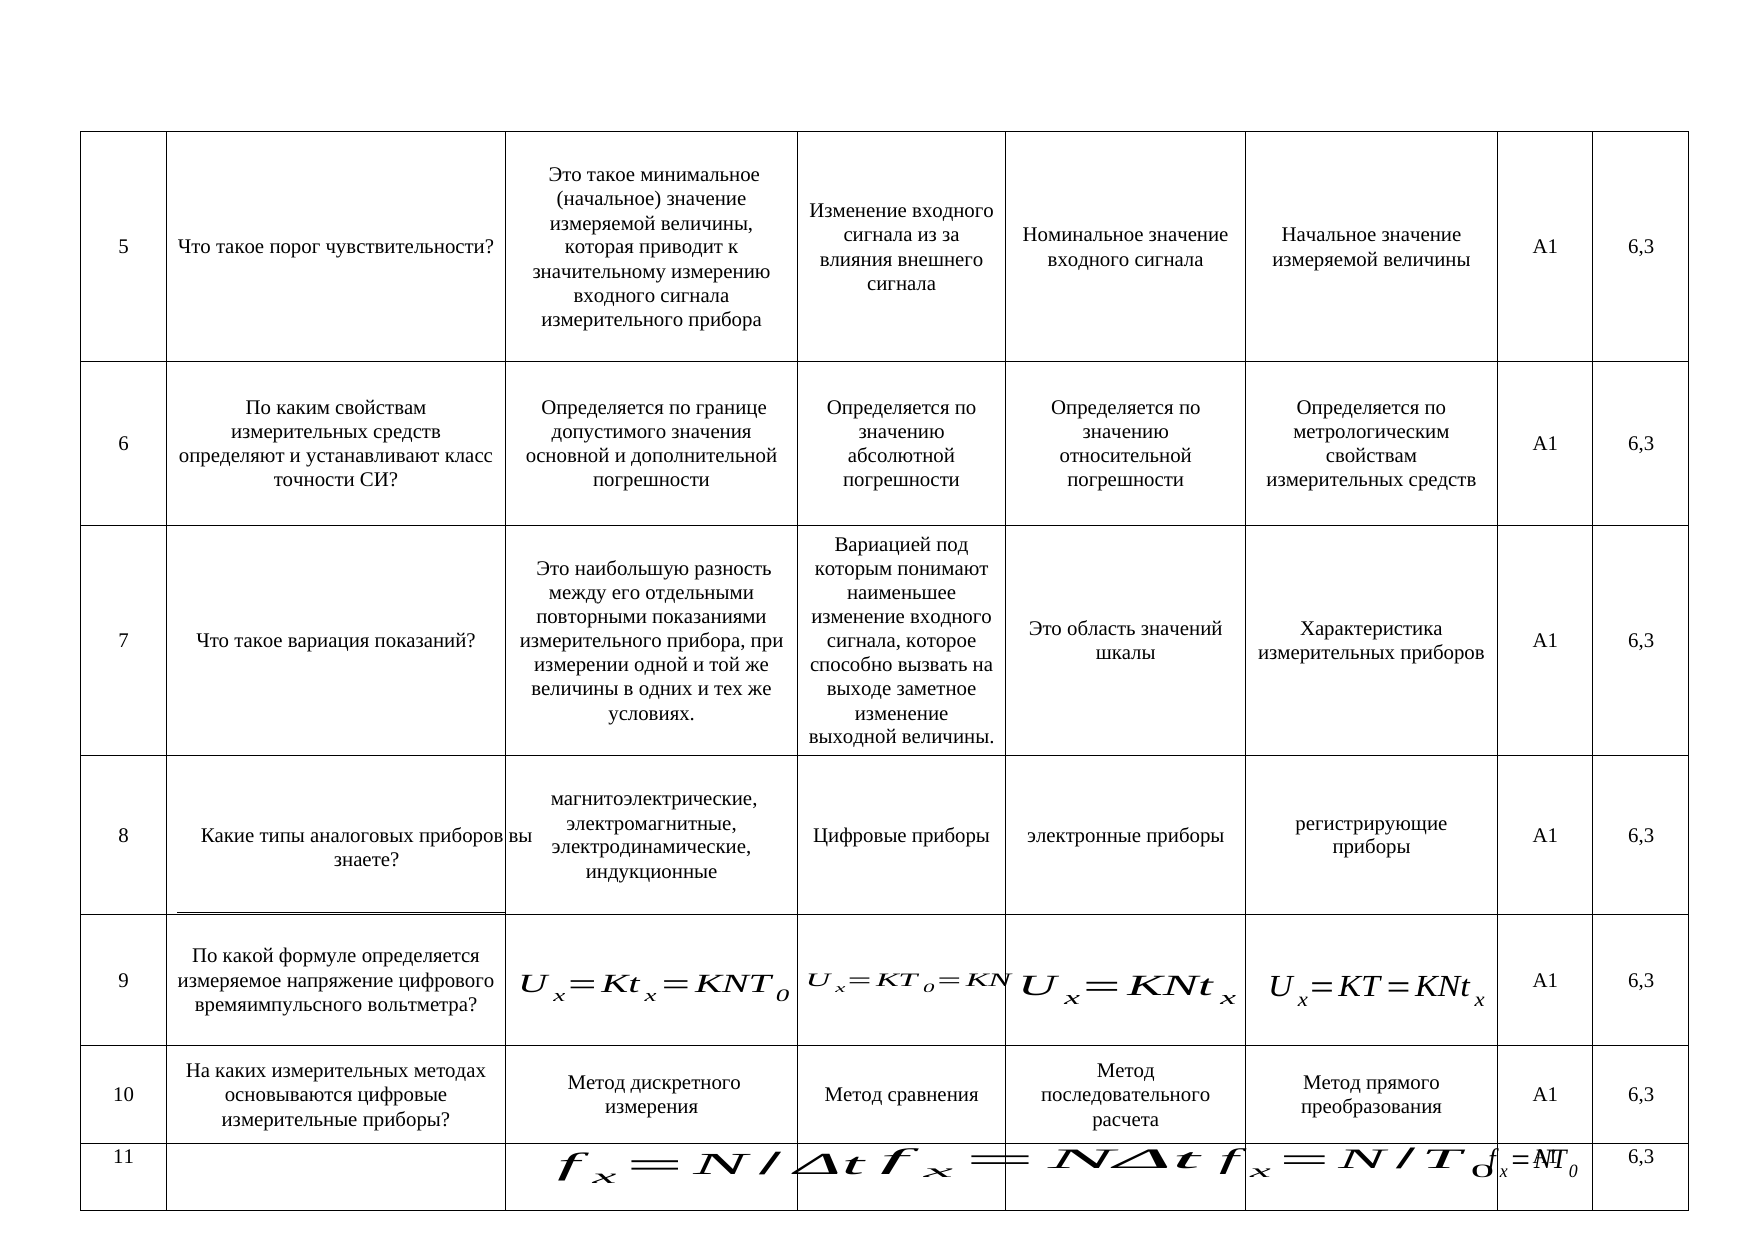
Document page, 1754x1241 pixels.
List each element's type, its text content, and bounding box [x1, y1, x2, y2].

table_cell 6 [81, 362, 166, 525]
table_cell регистрирующие приборы [1246, 756, 1497, 913]
table_cell A1 [1498, 526, 1592, 754]
table_cell Цифровые приборы [798, 756, 1005, 913]
table_cell электронные приборы [1006, 756, 1245, 913]
table_cell 7 [81, 526, 166, 754]
table_cell 6,3 [1593, 132, 1688, 361]
table_cell Определяется по значению абсолютной погрешности [798, 362, 1005, 525]
table_cell Это область значений шкалы [1006, 526, 1245, 754]
table_cell 6,3 [1593, 756, 1688, 913]
table_cell 5 [81, 132, 166, 361]
table_cell [798, 915, 1005, 1045]
table_cell [1246, 915, 1497, 1045]
table_cell магнитоэлектрические, электромагнитные, электродинамические, индукционные [506, 756, 797, 913]
table_cell [167, 756, 505, 913]
table_cell 6,3 [1593, 915, 1688, 1045]
table_cell Номинальное значение входного сигнала [1006, 132, 1245, 361]
table_cell Что такое вариация показаний? [167, 526, 505, 754]
table_cell Характеристика измерительных приборов [1246, 526, 1497, 754]
table_cell 6,3 [1593, 1144, 1688, 1209]
table_cell По какой формуле определяется измеряемое напряжение цифрового времяимпульсного вольтметра? [167, 915, 505, 1045]
table_cell Что такое порог чувствительности? [167, 132, 505, 361]
table_cell 6,3 [1593, 1046, 1688, 1143]
table_cell 11 [81, 1144, 166, 1209]
table_cell Начальное значение измеряемой величины [1246, 132, 1497, 361]
table_cell 6,3 [1593, 526, 1688, 754]
table_cell [506, 1144, 797, 1209]
table_cell [1246, 1144, 1497, 1209]
table_cell Вариацией под которым понимают наименьшее изменение входного сигнала, которое способно вызвать на выходе заметное изменение выходной величины. [798, 526, 1005, 754]
table_cell A1 [1498, 362, 1592, 525]
table_cell [1006, 1144, 1245, 1209]
table_cell [506, 915, 797, 1045]
table_cell A1 [1498, 132, 1592, 361]
table_cell A1 [1498, 756, 1592, 913]
table_cell [1006, 915, 1245, 1045]
table_cell 10 [81, 1046, 166, 1143]
table_cell 9 [81, 915, 166, 1045]
table_cell Определяется по метрологическим свойствам измерительных средств [1246, 362, 1497, 525]
table_cell A1 [1498, 1144, 1592, 1209]
table_cell Это наибольшую разность между его отдельными повторными показаниями измерительного прибора, при измерении одной и той же величины в одних и тех же условиях. [506, 526, 797, 754]
table_cell Определяется по границе допустимого значения основной и дополнительной погрешности [506, 362, 797, 525]
table_cell На каких измерительных методах основываются цифровые измерительные приборы? [167, 1046, 505, 1143]
table_cell A1 [1498, 915, 1592, 1045]
table_cell Метод дискретного измерения [506, 1046, 797, 1143]
table_cell По каким свойствам измерительных средств определяют и устанавливают класс точности СИ? [167, 362, 505, 525]
table_cell Определяется по значению относительной погрешности [1006, 362, 1245, 525]
table_cell 6,3 [1593, 362, 1688, 525]
table_cell Метод сравнения [798, 1046, 1005, 1143]
table_cell [167, 1144, 505, 1209]
table_cell A1 [1498, 1046, 1592, 1143]
table_cell Изменение входного сигнала из за влияния внешнего сигнала [798, 132, 1005, 361]
table_cell Метод последовательного расчета [1006, 1046, 1245, 1143]
table_cell Метод прямого преобразования [1246, 1046, 1497, 1143]
table_cell 8 [81, 756, 166, 913]
table_cell Это такое минимальное (начальное) значение измеряемой величины, которая приводит к значительному измерению входного сигнала измерительного прибора [506, 132, 797, 361]
table_cell [798, 1144, 1005, 1209]
